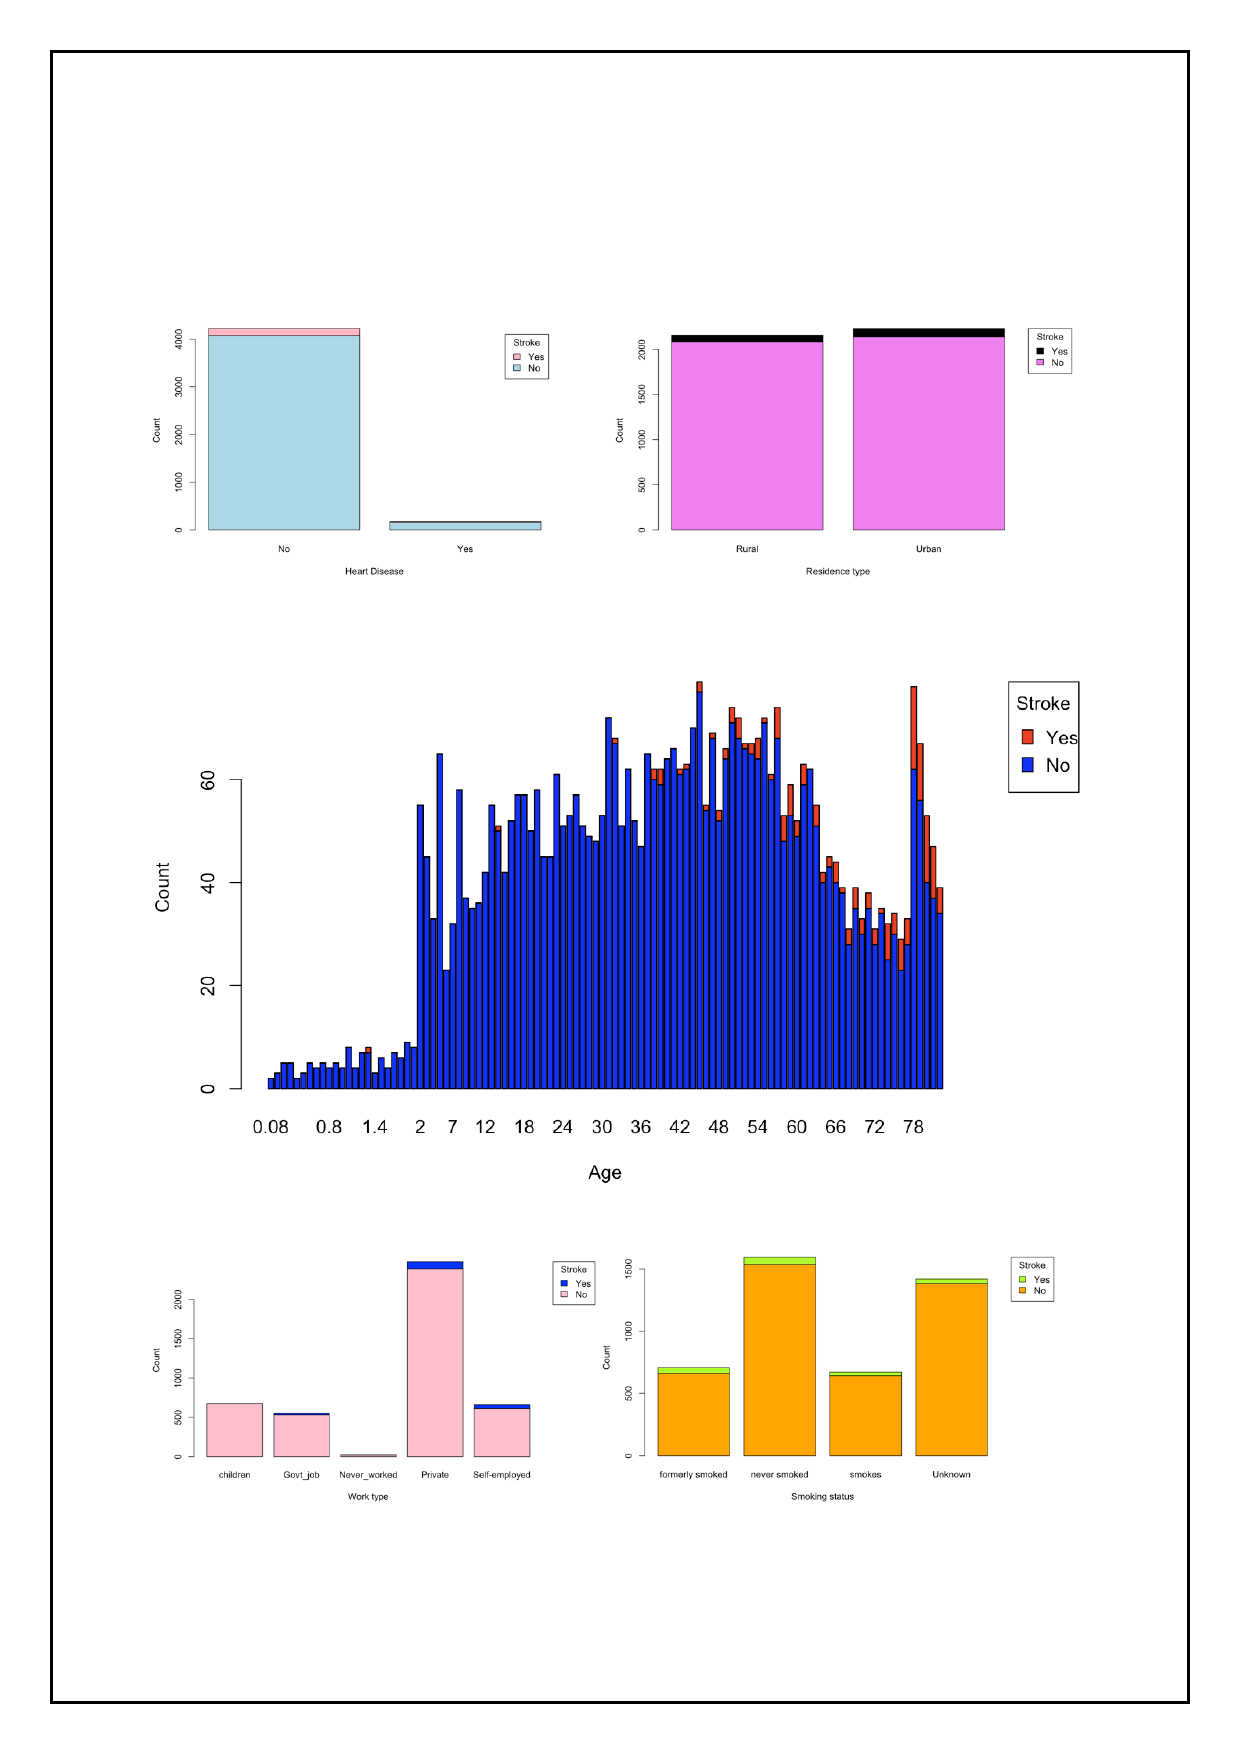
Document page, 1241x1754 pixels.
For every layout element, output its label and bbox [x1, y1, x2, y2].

picture [150, 1222, 1060, 1507]
picture [150, 293, 1078, 582]
picture [150, 610, 1091, 1194]
